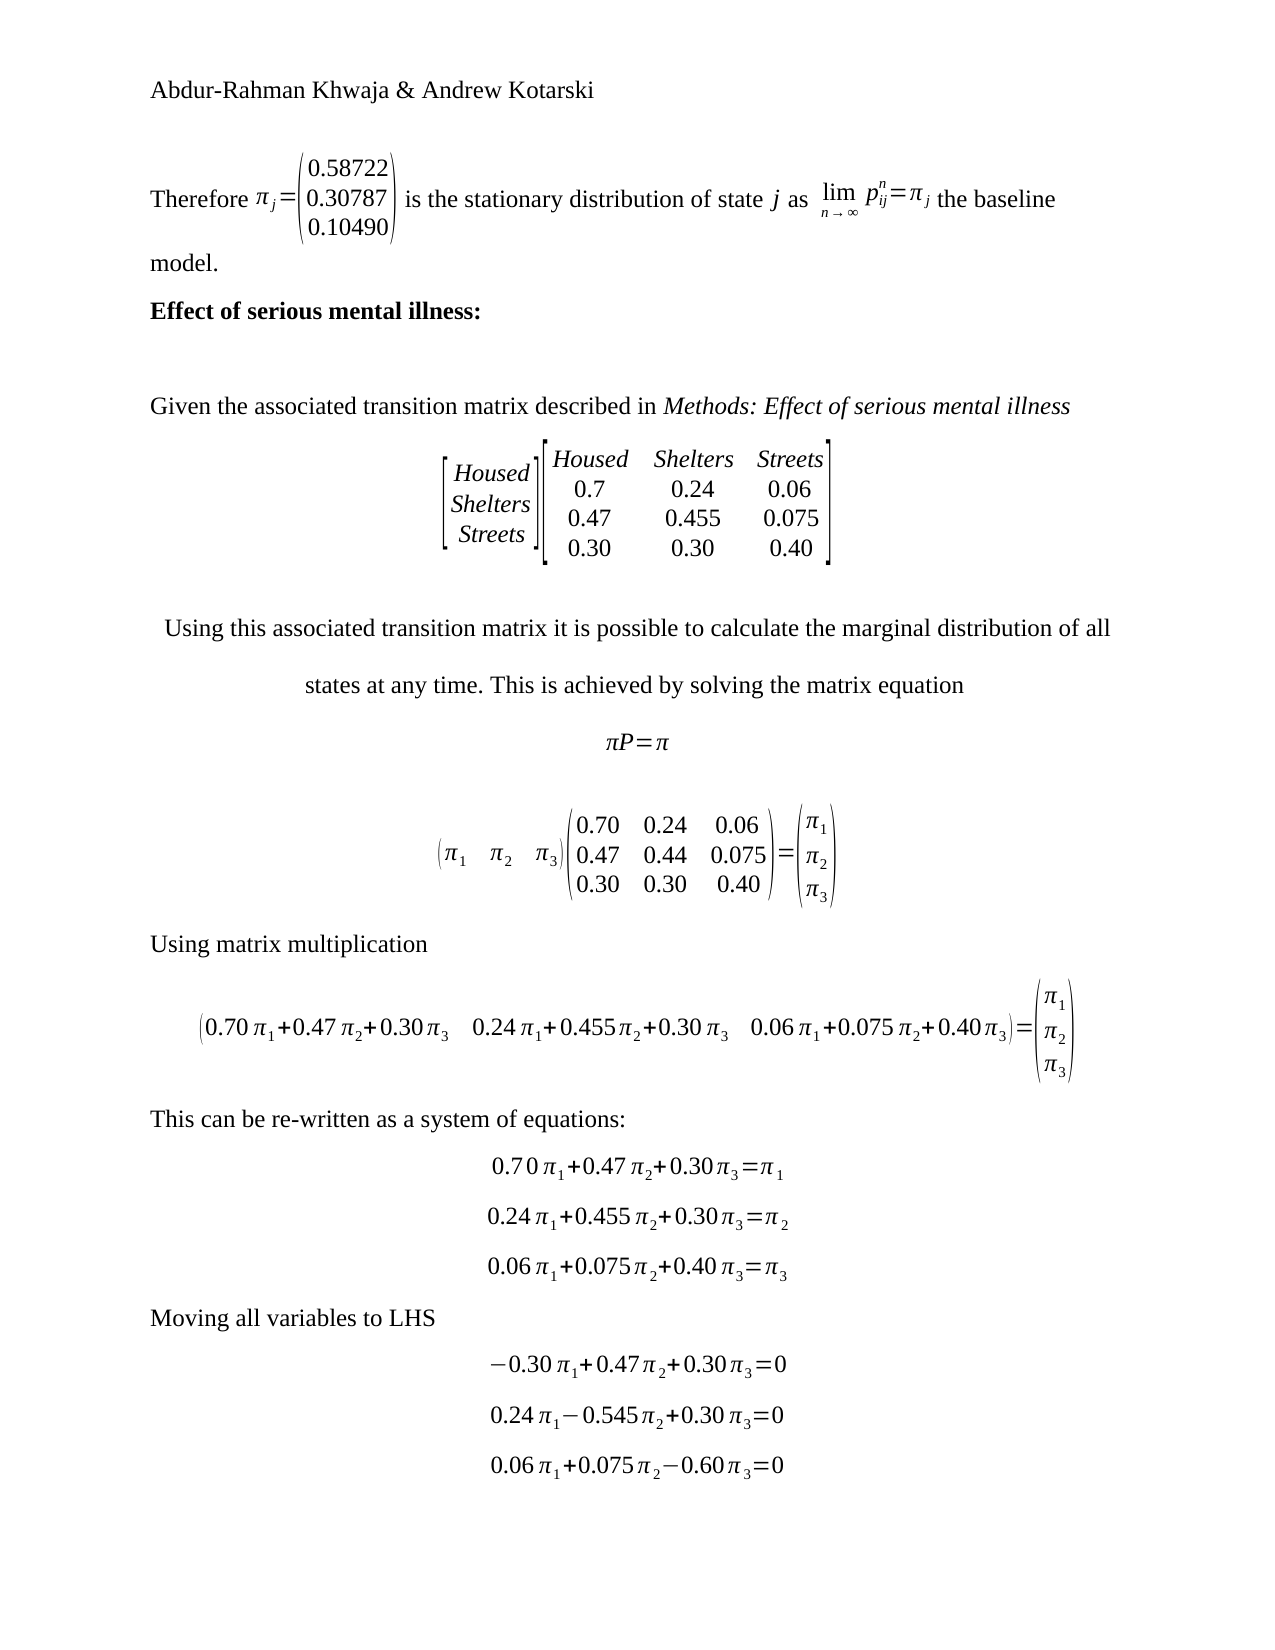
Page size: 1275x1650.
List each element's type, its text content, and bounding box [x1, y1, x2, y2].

text Therefore is the stationary distribution of state as the baseline model. [150, 150, 1125, 277]
text Using matrix multiplication [150, 929, 1125, 958]
text Effect of serious mental illness: [150, 296, 1125, 325]
text Moving all variables to LHS [150, 1303, 1125, 1332]
text This can be re-written as a system of equations: [150, 1104, 1125, 1133]
text Using this associated transition matrix it is possible to calculate the marginal distribution of all states at any time. This is achieved by solving the matrix equation [150, 613, 1125, 757]
text Given the associated transition matrix described in Methods: Effect of serious mental illness [150, 391, 1125, 420]
